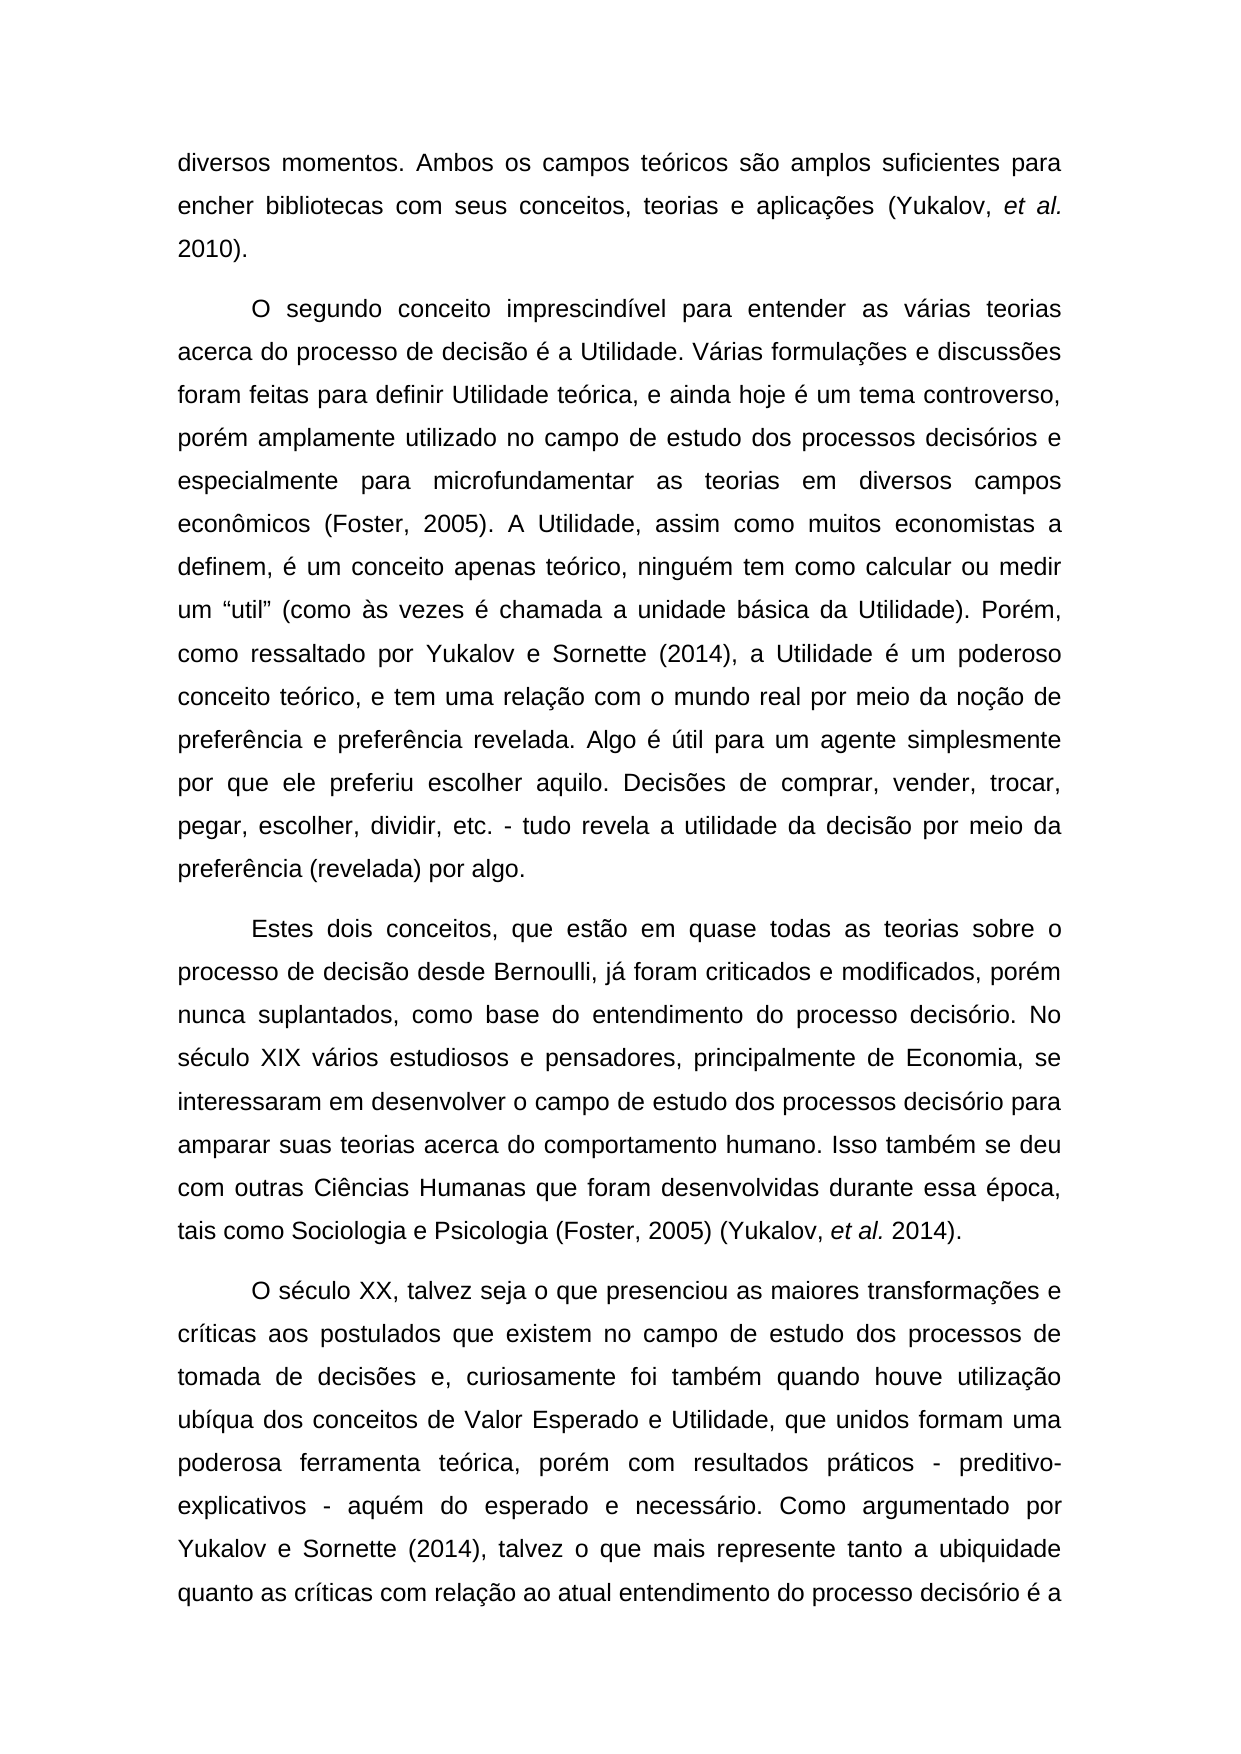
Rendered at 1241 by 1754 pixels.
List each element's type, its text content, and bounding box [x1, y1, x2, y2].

text O segundo conceito imprescindível para entender as várias teorias acerca do processo de decisão é a Utilidade. Várias formulações e discussões foram feitas para definir Utilidade teórica, e ainda hoje é um tema controverso, porém amplamente utilizado no campo de estudo dos processos decisórios e especialmente para microfundamentar as teorias em diversos campos econômicos . A Utilidade, assim como muitos economistas a definem, é um conceito apenas teórico, ninguém tem como calcular ou medir um “util” (como às vezes é chamada a unidade básica da Utilidade). Porém, como ressaltado por Yukalov e Sornette (2014), a Utilidade é um poderoso conceito teórico, e tem uma relação com o mundo real por meio da noção de preferência e preferência revelada. Algo é útil para um agente simplesmente por que ele preferiu escolher aquilo. Decisões de comprar, vender, trocar, pegar, escolher, dividir, etc. - tudo revela a utilidade da decisão por meio da preferência (revelada) por algo. [177, 294, 1063, 883]
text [177, 148, 1063, 263]
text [177, 1276, 1063, 1606]
text Estes dois conceitos, que estão em quase todas as teorias sobre o processo de decisão desde Bernoulli, já foram criticados e modificados, porém nunca suplantados, como base do entendimento do processo decisório. No século XIX vários estudiosos e pensadores, principalmente de Economia, se interessaram em desenvolver o campo de estudo dos processos decisório para amparar suas teorias acerca do comportamento humano. Isso também se deu com outras Ciências Humanas que foram desenvolvidas durante essa época, tais como Sociologia e Psicologia (Yukalov, et al. 2014). [177, 914, 1063, 1245]
